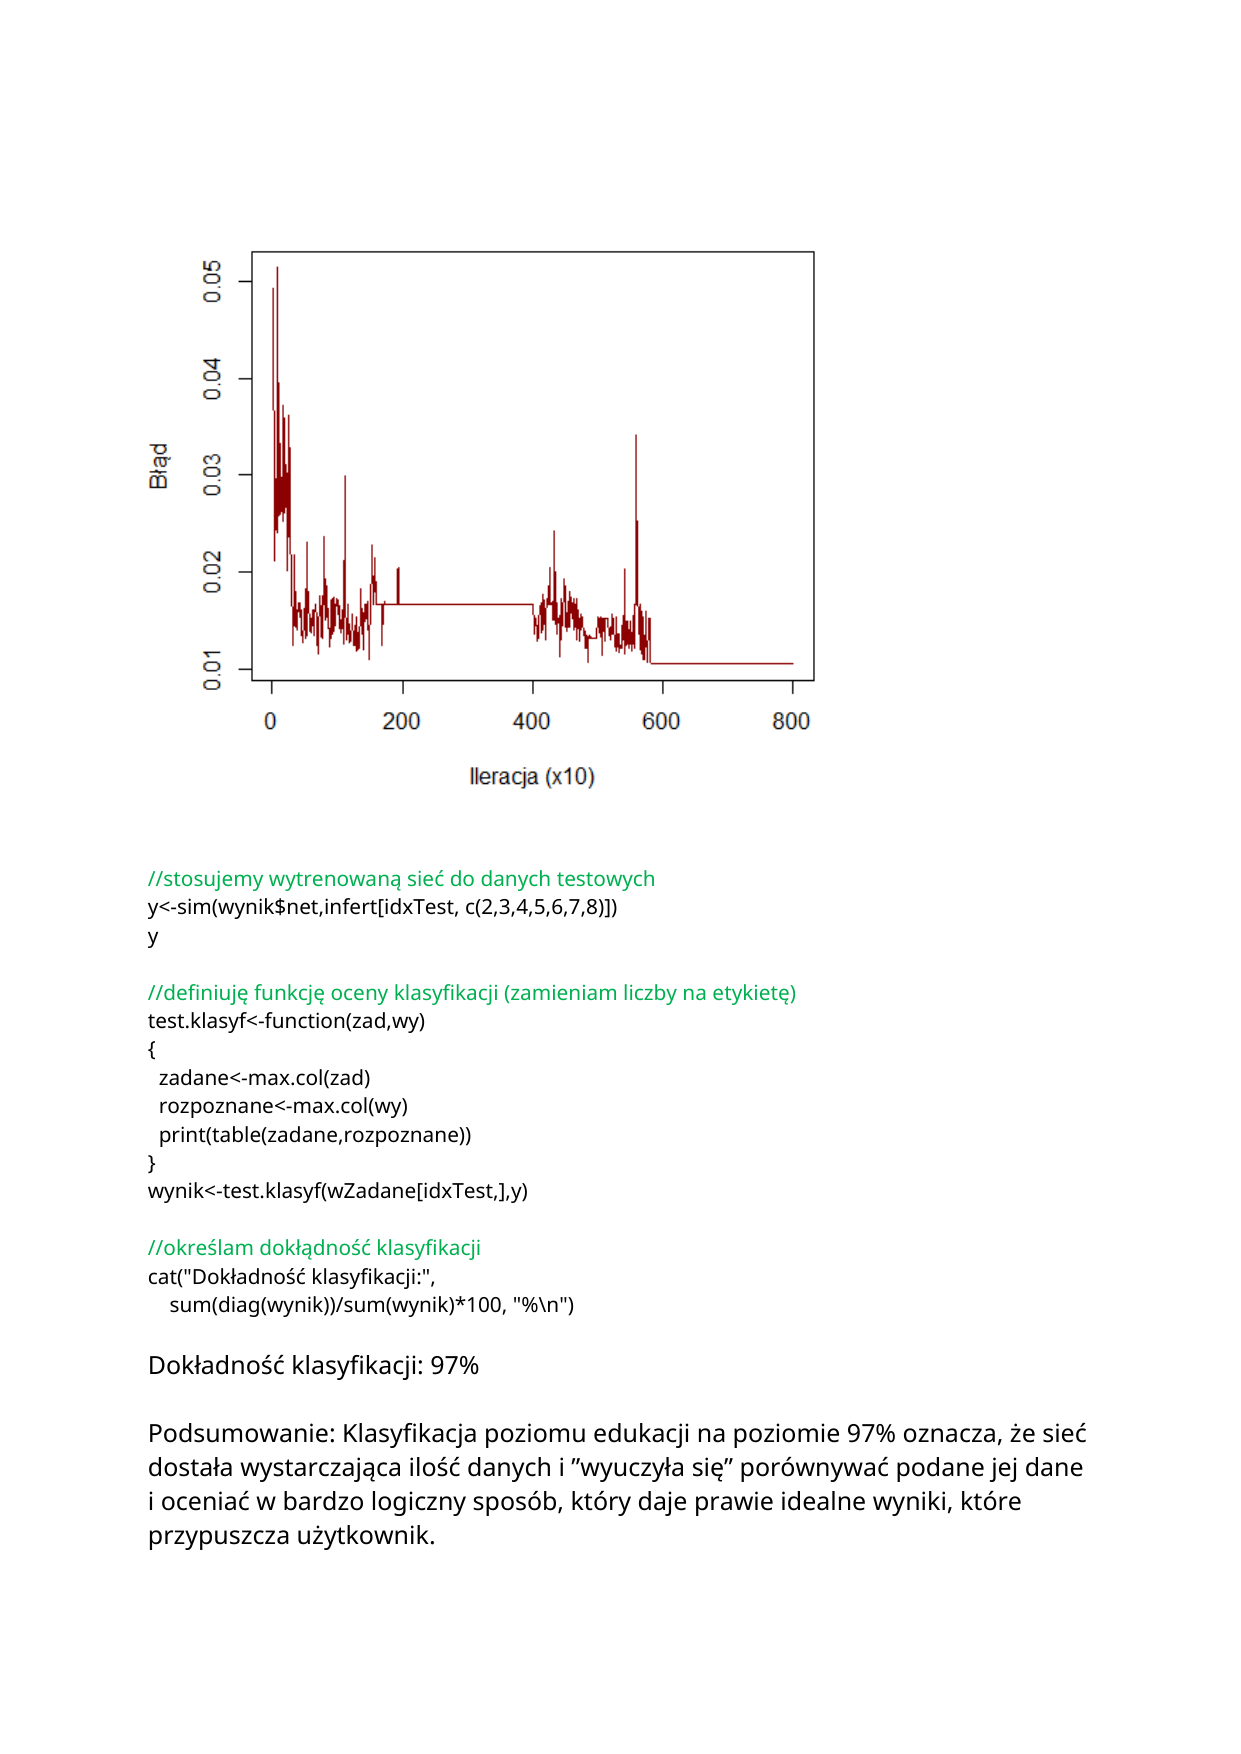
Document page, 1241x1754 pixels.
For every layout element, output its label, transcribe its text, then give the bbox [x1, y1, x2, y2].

text rozpoznane<-max.col(wy) [148, 1091, 1093, 1120]
text sum(diag(wynik))/sum(wynik)*100, "%\n") [148, 1290, 1093, 1319]
text //stosujemy wytrenowaną sieć do danych testowych [148, 864, 1093, 892]
text cat("Dokładność klasyfikacji:", [148, 1262, 1093, 1290]
picture [147, 147, 853, 807]
text //definiuję funkcję oceny klasyfikacji (zamieniam liczby na etykietę) [148, 978, 1093, 1006]
text //określam dokłądność klasyfikacji [148, 1233, 1093, 1262]
text { [148, 1034, 1093, 1063]
text } [148, 1148, 1093, 1177]
text test.klasyf<-function(zad,wy) [148, 1006, 1093, 1034]
text zadane<-max.col(zad) [148, 1063, 1093, 1091]
text y [148, 921, 1093, 949]
text print(table(zadane,rozpoznane)) [148, 1120, 1093, 1148]
text Dokładność klasyfikacji: 97% [148, 1347, 1093, 1381]
text y<-sim(wynik$net,infert[idxTest, c(2,3,4,5,6,7,8)]) [148, 892, 1093, 921]
text Podsumowanie: Klasyfikacja poziomu edukacji na poziomie 97% oznacza, że sieć dostała wystarczająca ilość danych i ”wyuczyła się” porównywać podane jej dane i oceniać w bardzo logiczny sposób, który daje prawie idealne wyniki, które przypuszcza użytkownik. [148, 1415, 1093, 1552]
text wynik<-test.klasyf(wZadane[idxTest,],y) [148, 1177, 1093, 1205]
